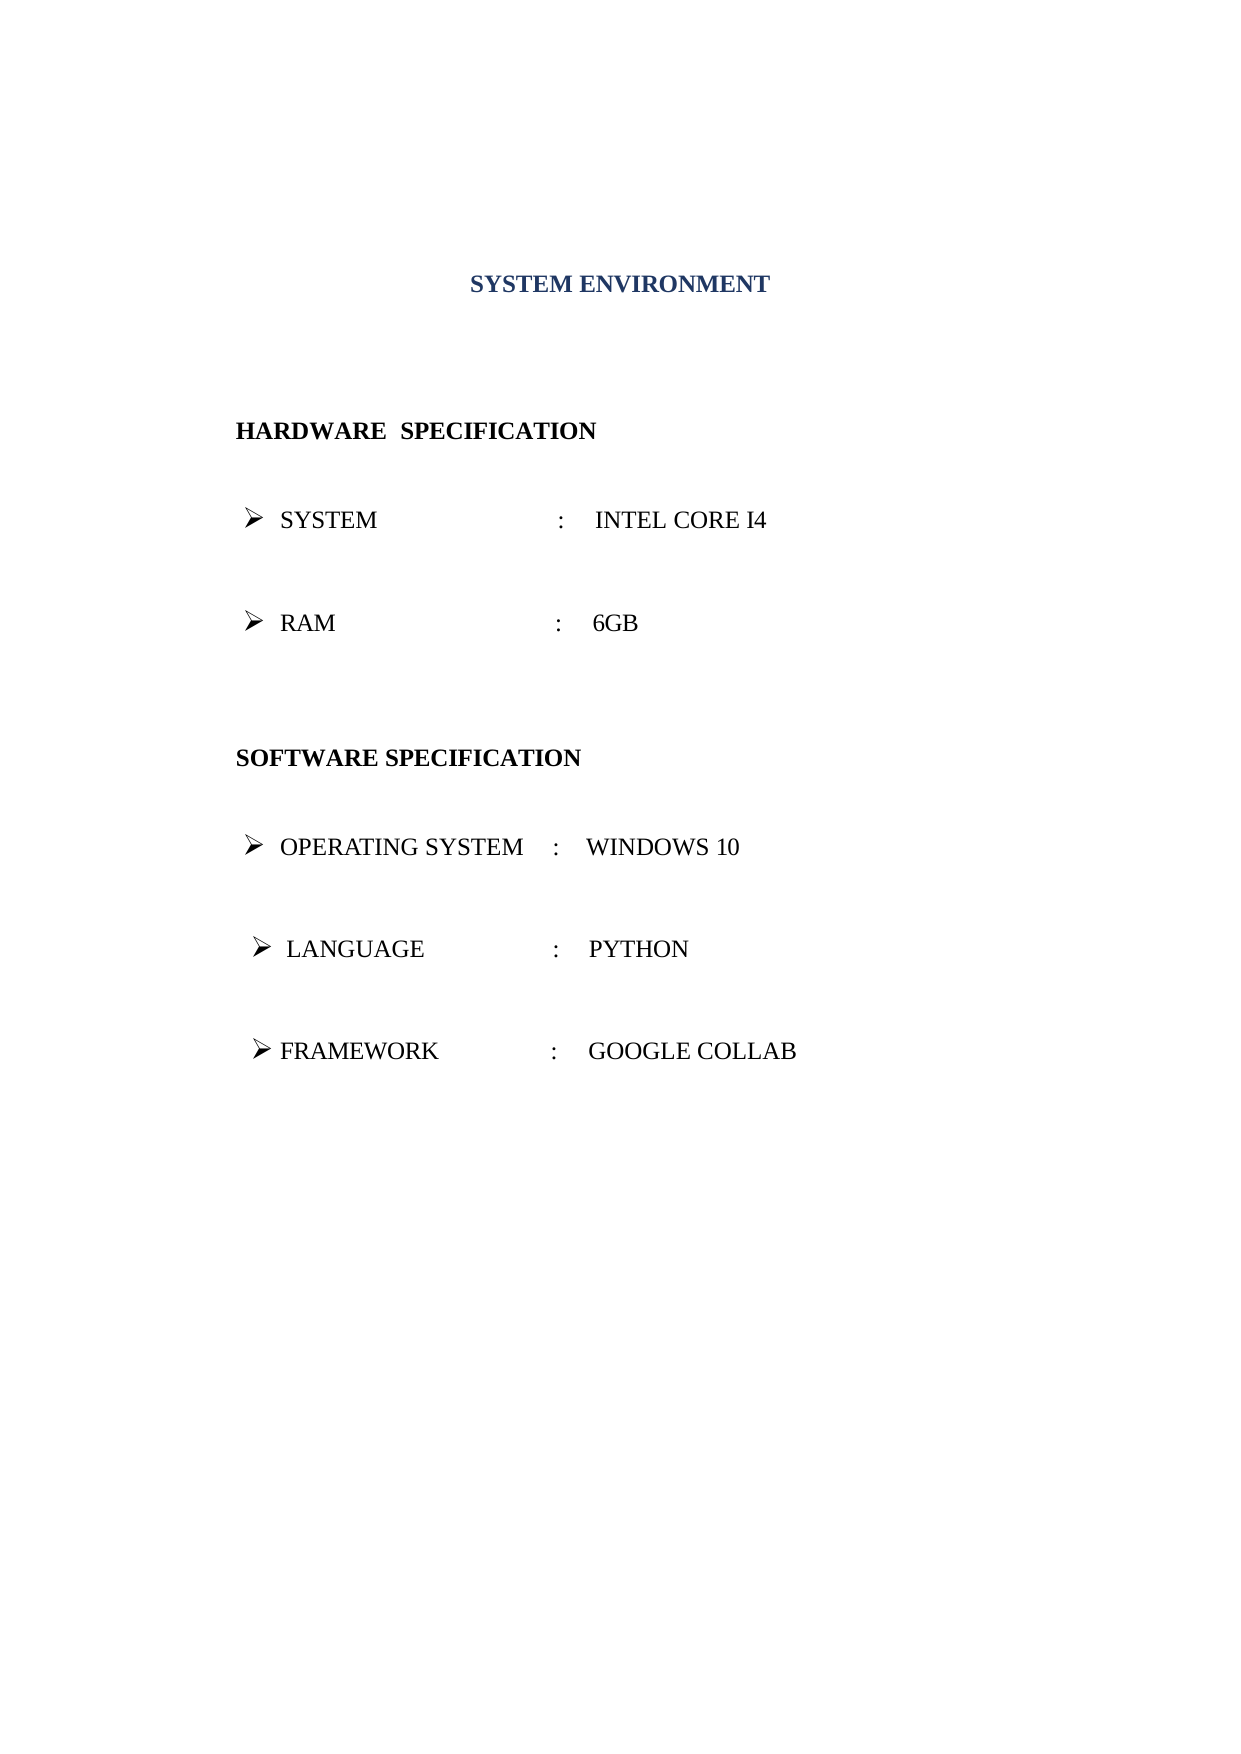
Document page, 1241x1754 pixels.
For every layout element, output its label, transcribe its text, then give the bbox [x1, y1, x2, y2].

list OPERATING SYSTEM : WINDOWS 10 [242, 832, 1090, 862]
list RAM : 6GB [242, 608, 1090, 637]
subtitle SYSTEM ENVIRONMENT [150, 269, 1090, 298]
subtitle HARDWARE SPECIFICATION [236, 416, 1090, 444]
list FRAMEWORK : GOOGLE COLLAB [250, 1036, 1090, 1066]
list LANGUAGE : PYTHON [250, 934, 1090, 964]
list SYSTEM : INTEL CORE I4 [242, 506, 1090, 535]
subtitle SOFTWARE SPECIFICATION [236, 743, 1090, 772]
